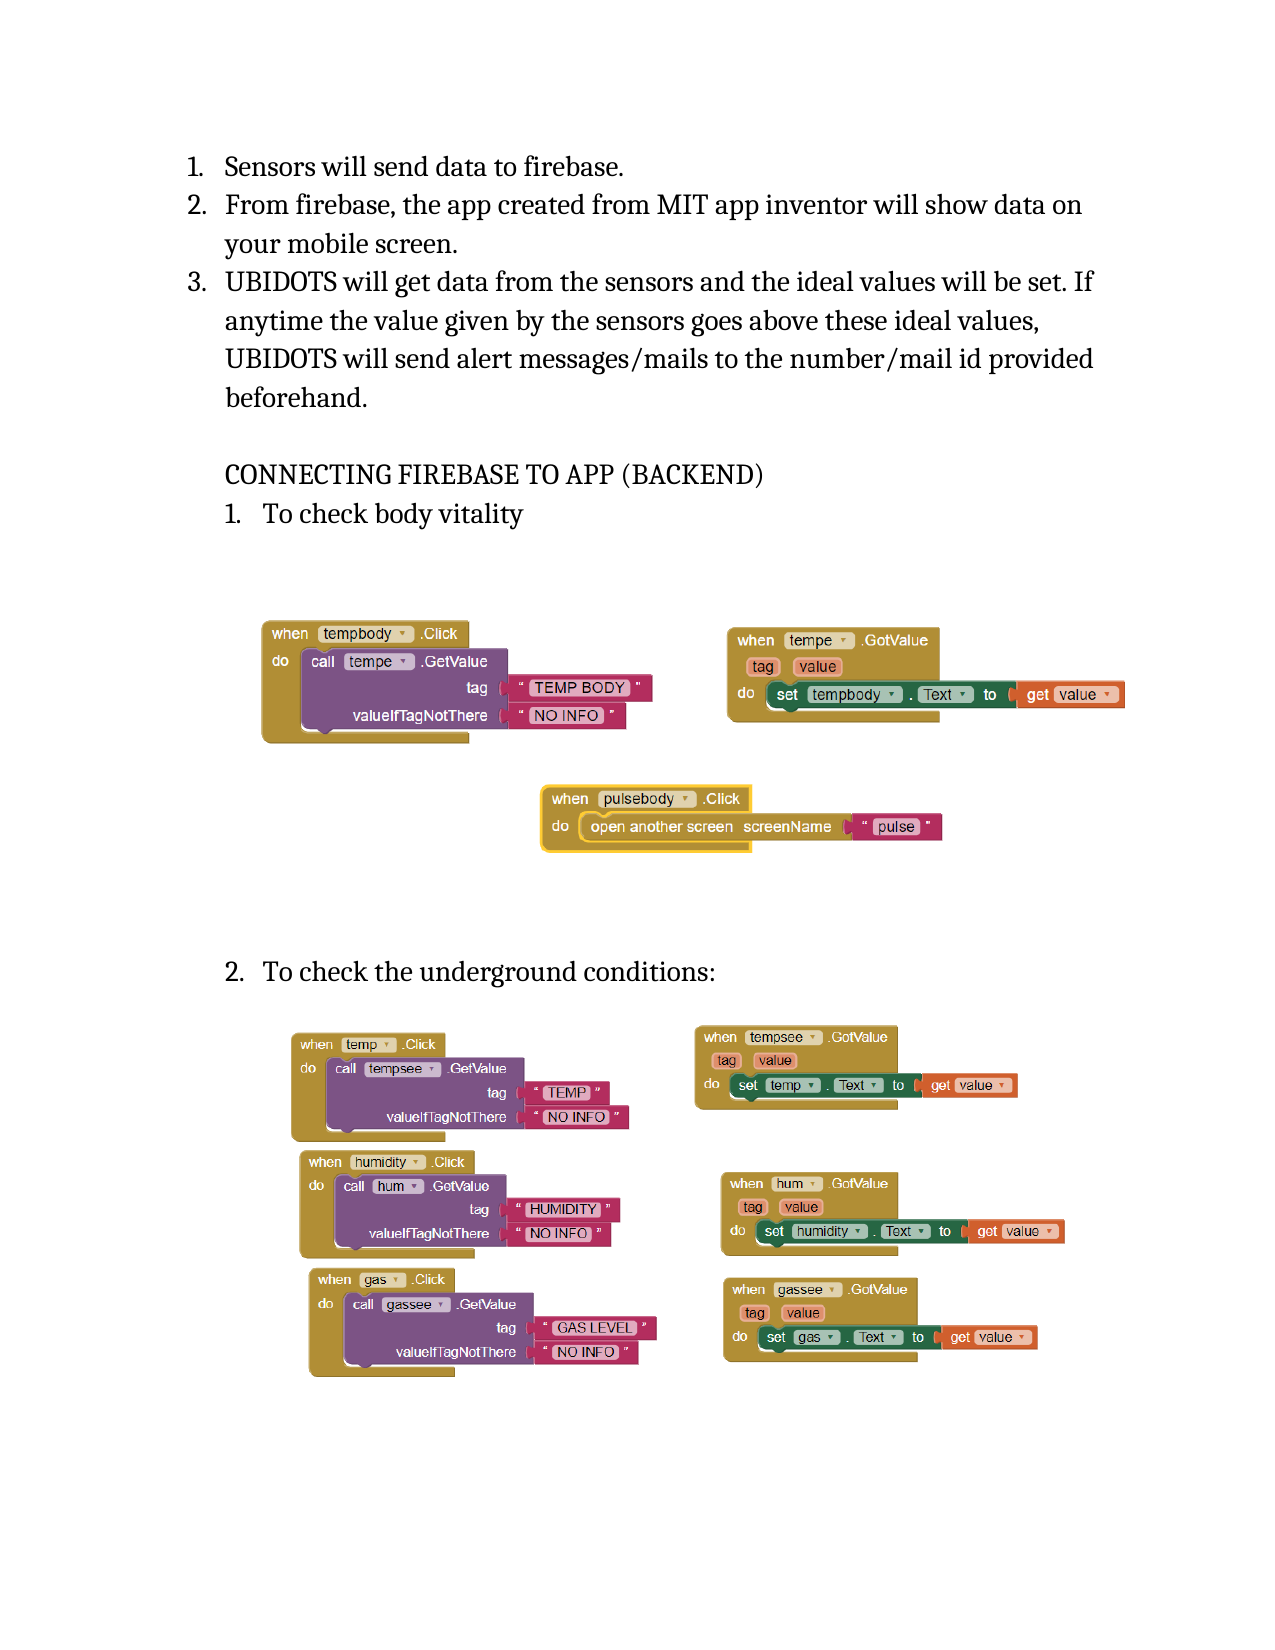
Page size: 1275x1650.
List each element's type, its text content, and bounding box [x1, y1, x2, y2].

list To check body vitality [225, 497, 1125, 530]
list Sensors will send data to firebase. [187, 150, 1125, 183]
list UBIDOTS will get data from the sensors and the ideal values will be set. If anytime the value given by the sensors goes above these ideal values, UBIDOTS will send alert messages/mails to the number/mail id provided beforehand. [187, 266, 1125, 415]
picture [262, 993, 1122, 1402]
list To check the underground conditions: [225, 955, 1125, 988]
list From firebase, the app created from MIT app inventor will show data on your mobile screen. [187, 188, 1125, 261]
list CONNECTING FIREBASE TO APP (BACKEND) [225, 458, 1125, 492]
picture [225, 573, 1200, 912]
